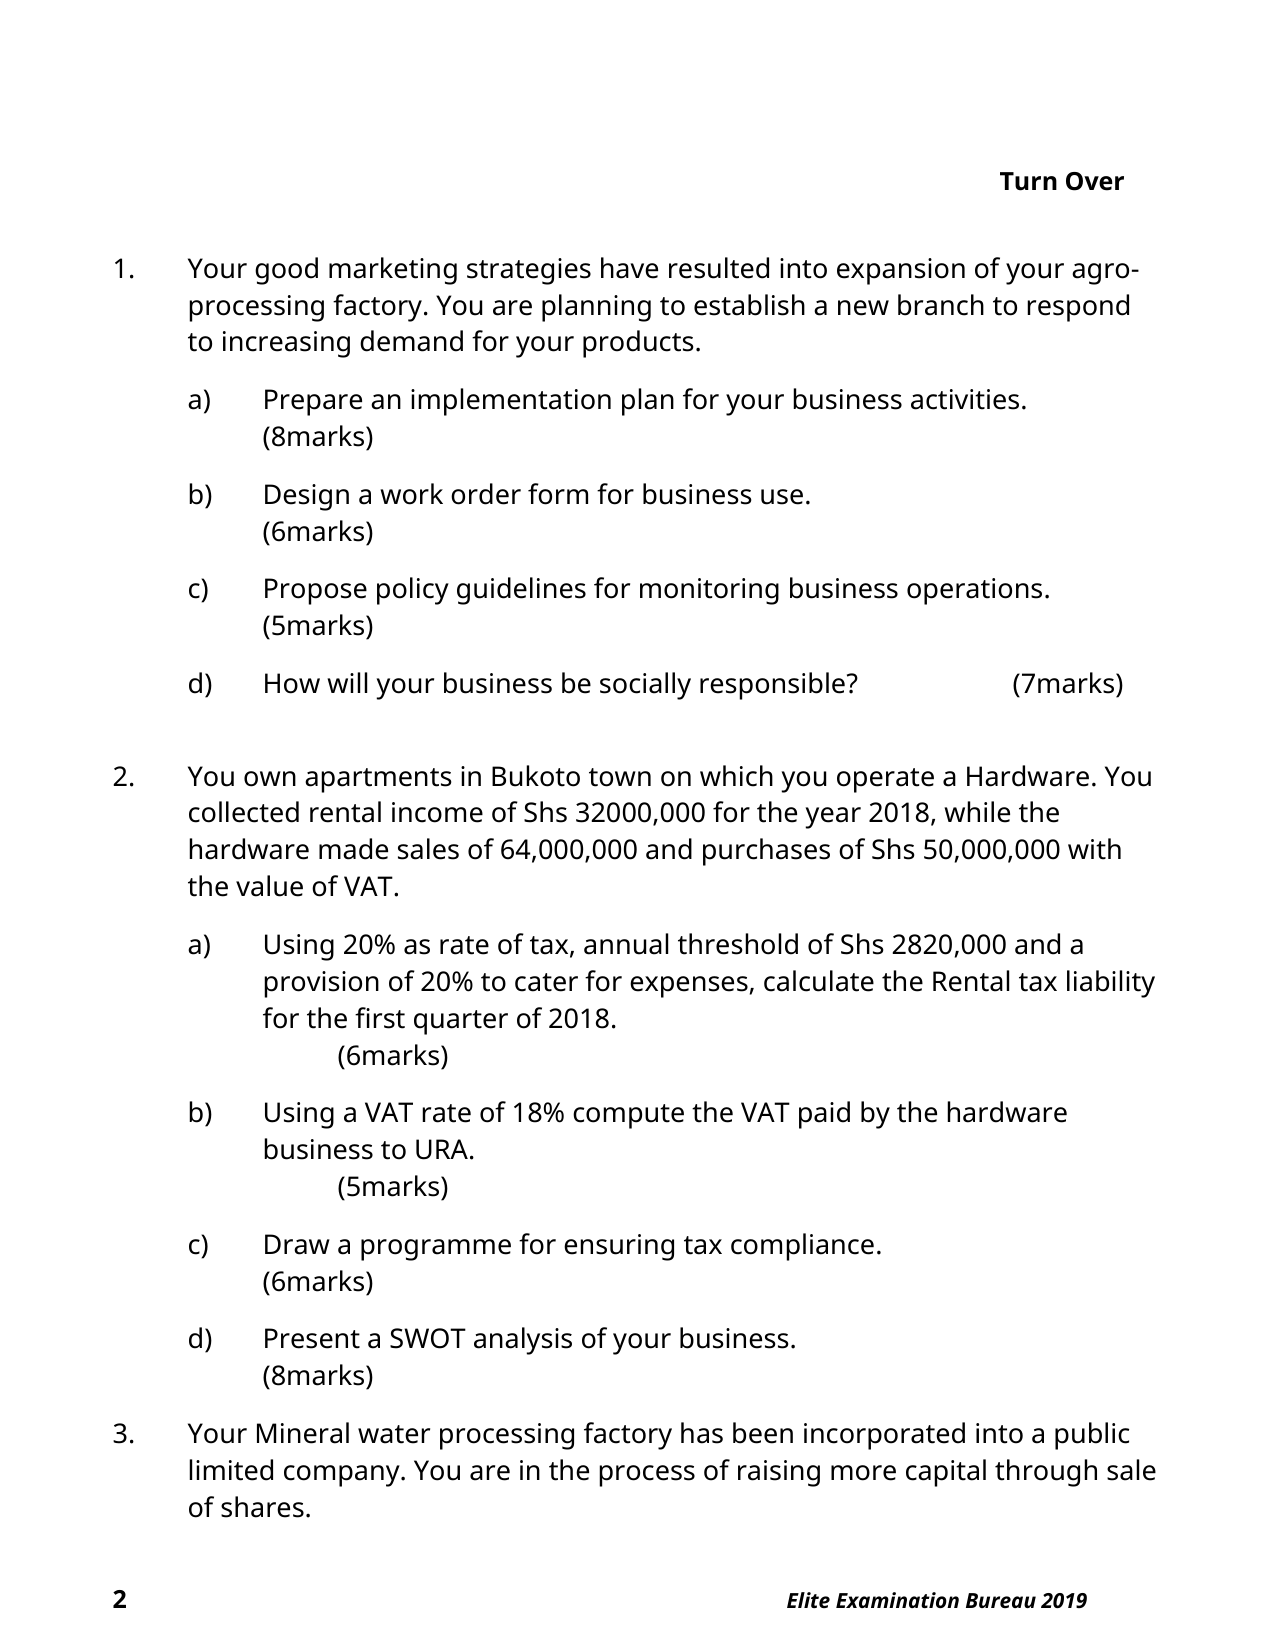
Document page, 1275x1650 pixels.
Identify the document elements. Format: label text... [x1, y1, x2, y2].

text b) Using a VAT rate of 18% compute the VAT paid by the hardware business to URA. (5marks) [187, 1094, 1162, 1204]
text d) How will your business be socially responsible? (7marks) [112, 664, 1162, 701]
text 3. Your Mineral water processing factory has been incorporated into a public limited company. You are in the process of raising more capital through sale of shares. [112, 1414, 1162, 1525]
text c) Propose policy guidelines for monitoring business operations. (5marks) [112, 570, 1162, 643]
text 2. You own apartments in Bukoto town on which you operate a Hardware. You collected rental income of Shs 32000,000 for the year 2018, while the hardware made sales of 64,000,000 and purchases of Shs 50,000,000 with the value of VAT. [112, 757, 1162, 904]
text 1. Your good marketing strategies have resulted into expansion of your agro-processing factory. You are planning to establish a new branch to respond to increasing demand for your products. [112, 249, 1162, 360]
text a) Prepare an implementation plan for your business activities. (8marks) [112, 381, 1162, 454]
text c) Draw a programme for ensuring tax compliance. (6marks) [112, 1225, 1162, 1299]
text d) Present a SWOT analysis of your business. (8marks) [112, 1320, 1162, 1393]
text a) Using 20% as rate of tax, annual threshold of Shs 2820,000 and a provision of 20% to cater for expenses, calculate the Rental tax liability for the first quarter of 2018. (6marks) [187, 925, 1162, 1073]
text b) Design a work order form for business use. (6marks) [112, 475, 1162, 549]
